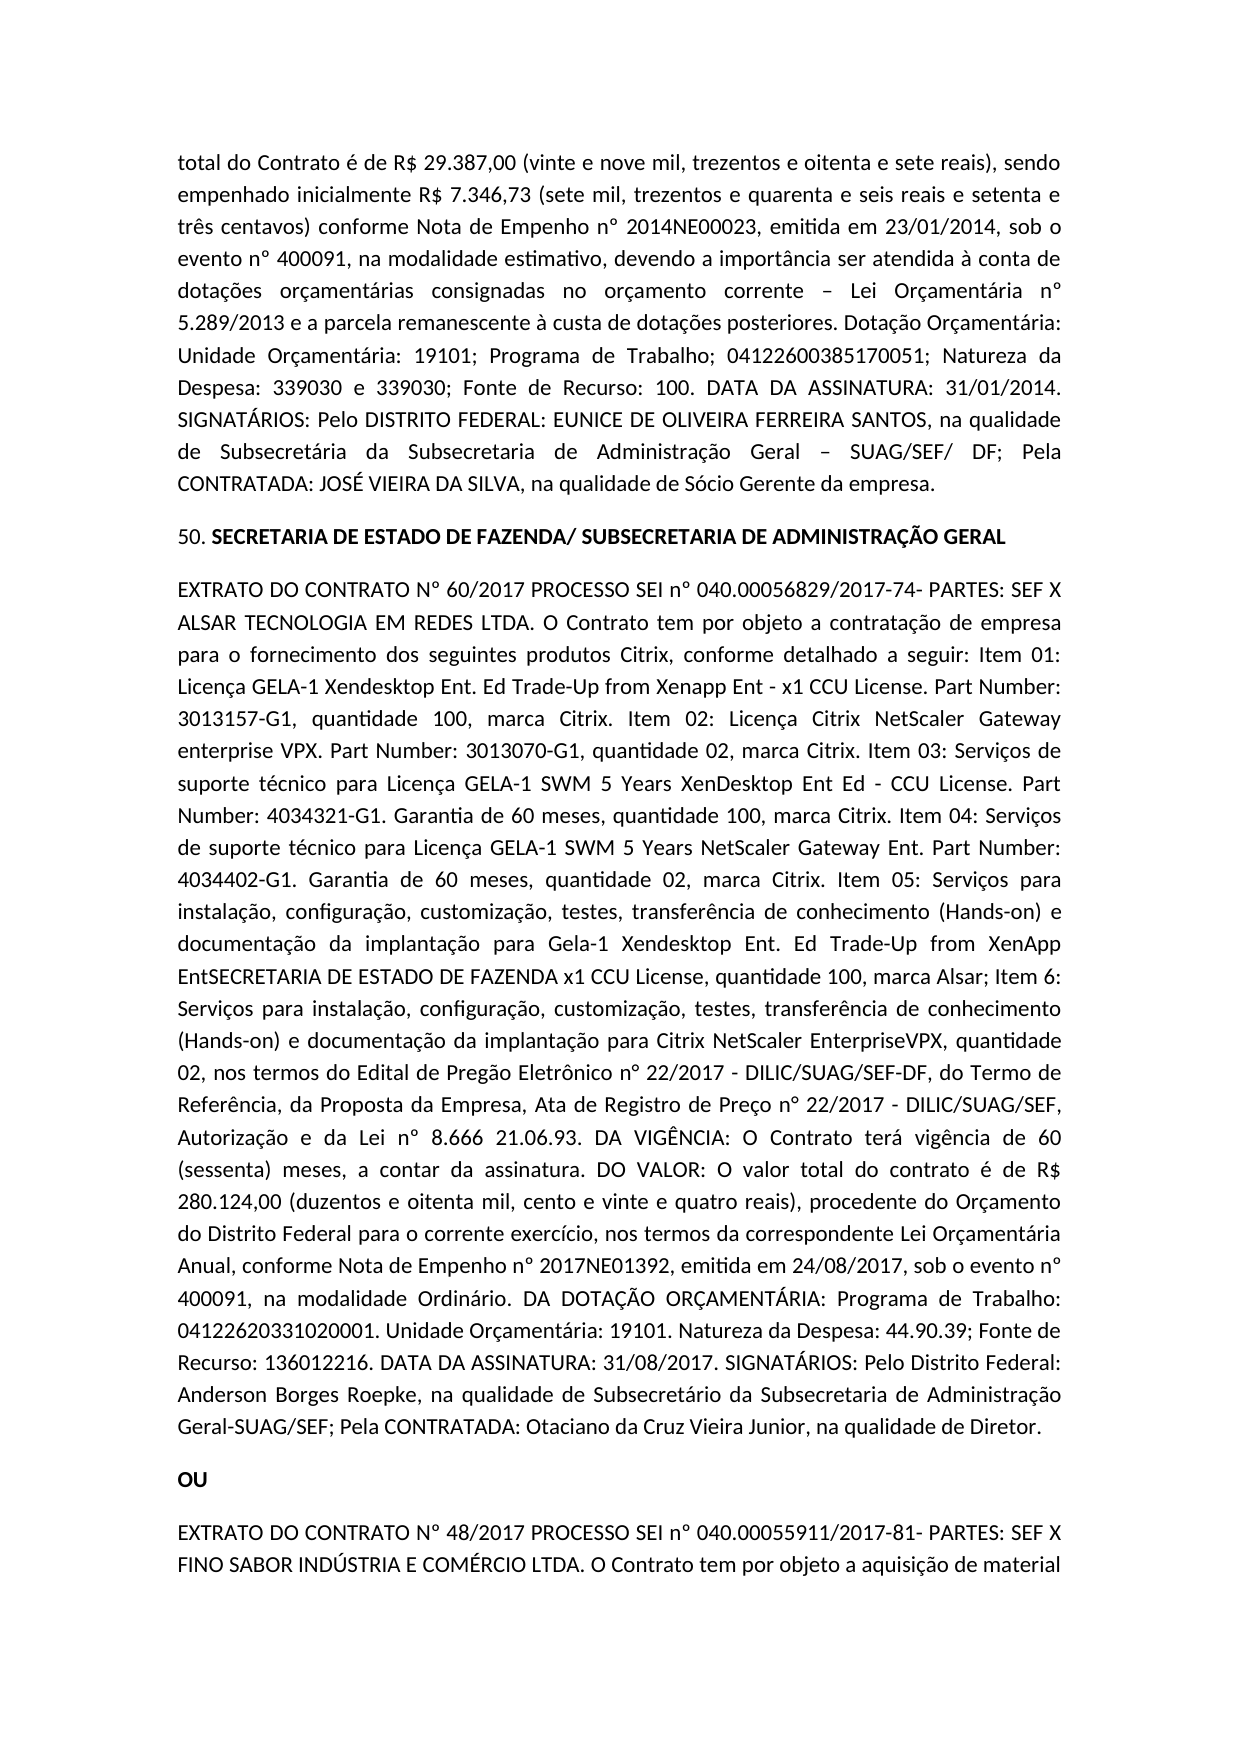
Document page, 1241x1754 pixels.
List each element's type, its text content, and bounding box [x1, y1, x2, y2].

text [177, 148, 1063, 497]
text OU [177, 1465, 1063, 1493]
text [177, 1518, 1063, 1579]
text 50. SECRETARIA DE ESTADO DE FAZENDA/ SUBSECRETARIA DE ADMINISTRAÇÃO GERAL [177, 522, 1063, 551]
text EXTRATO DO CONTRATO Nº 60/2017 PROCESSO SEI nº 040.00056829/2017-74- PARTES: SEF X ALSAR TECNOLOGIA EM REDES LTDA. O Contrato tem por objeto a contratação de empresa para o fornecimento dos seguintes produtos Citrix, conforme detalhado a seguir: Item 01: Licença GELA-1 Xendesktop Ent. Ed Trade-Up from Xenapp Ent - x1 CCU License. Part Number: 3013157-G1, quantidade 100, marca Citrix. Item 02: Licença Citrix NetScaler Gateway enterprise VPX. Part Number: 3013070-G1, quantidade 02, marca Citrix. Item 03: Serviços de suporte técnico para Licença GELA-1 SWM 5 Years XenDesktop Ent Ed - CCU License. Part Number: 4034321-G1. Garantia de 60 meses, quantidade 100, marca Citrix. Item 04: Serviços de suporte técnico para Licença GELA-1 SWM 5 Years NetScaler Gateway Ent. Part Number: 4034402-G1. Garantia de 60 meses, quantidade 02, marca Citrix. Item 05: Serviços para instalação, configuração, customização, testes, transferência de conhecimento (Hands-on) e documentação da implantação para Gela-1 Xendesktop Ent. Ed Trade-Up from XenApp EntSECRETARIA DE ESTADO DE FAZENDA x1 CCU License, quantidade 100, marca Alsar; Item 6: Serviços para instalação, configuração, customização, testes, transferência de conhecimento (Hands-on) e documentação da implantação para Citrix NetScaler EnterpriseVPX, quantidade 02, nos termos do Edital de Pregão Eletrônico n° 22/2017 - DILIC/SUAG/SEF-DF, do Termo de Referência, da Proposta da Empresa, Ata de Registro de Preço n° 22/2017 - DILIC/SUAG/SEF, Autorização e da Lei nº 8.666 21.06.93. DA VIGÊNCIA: O Contrato terá vigência de 60 (sessenta) meses, a contar da assinatura. DO VALOR: O valor total do contrato é de R$ 280.124,00 (duzentos e oitenta mil, cento e vinte e quatro reais), procedente do Orçamento do Distrito Federal para o corrente exercício, nos termos da correspondente Lei Orçamentária Anual, conforme Nota de Empenho nº 2017NE01392, emitida em 24/08/2017, sob o evento nº 400091, na modalidade Ordinário. DA DOTAÇÃO ORÇAMENTÁRIA: Programa de Trabalho: 04122620331020001. Unidade Orçamentária: 19101. Natureza da Despesa: 44.90.39; Fonte de Recurso: 136012216. DATA DA ASSINATURA: 31/08/2017. SIGNATÁRIOS: Pelo Distrito Federal: Anderson Borges Roepke, na qualidade de Subsecretário da Subsecretaria de Administração Geral-SUAG/SEF; Pela CONTRATADA: Otaciano da Cruz Vieira Junior, na qualidade de Diretor. [177, 576, 1063, 1440]
